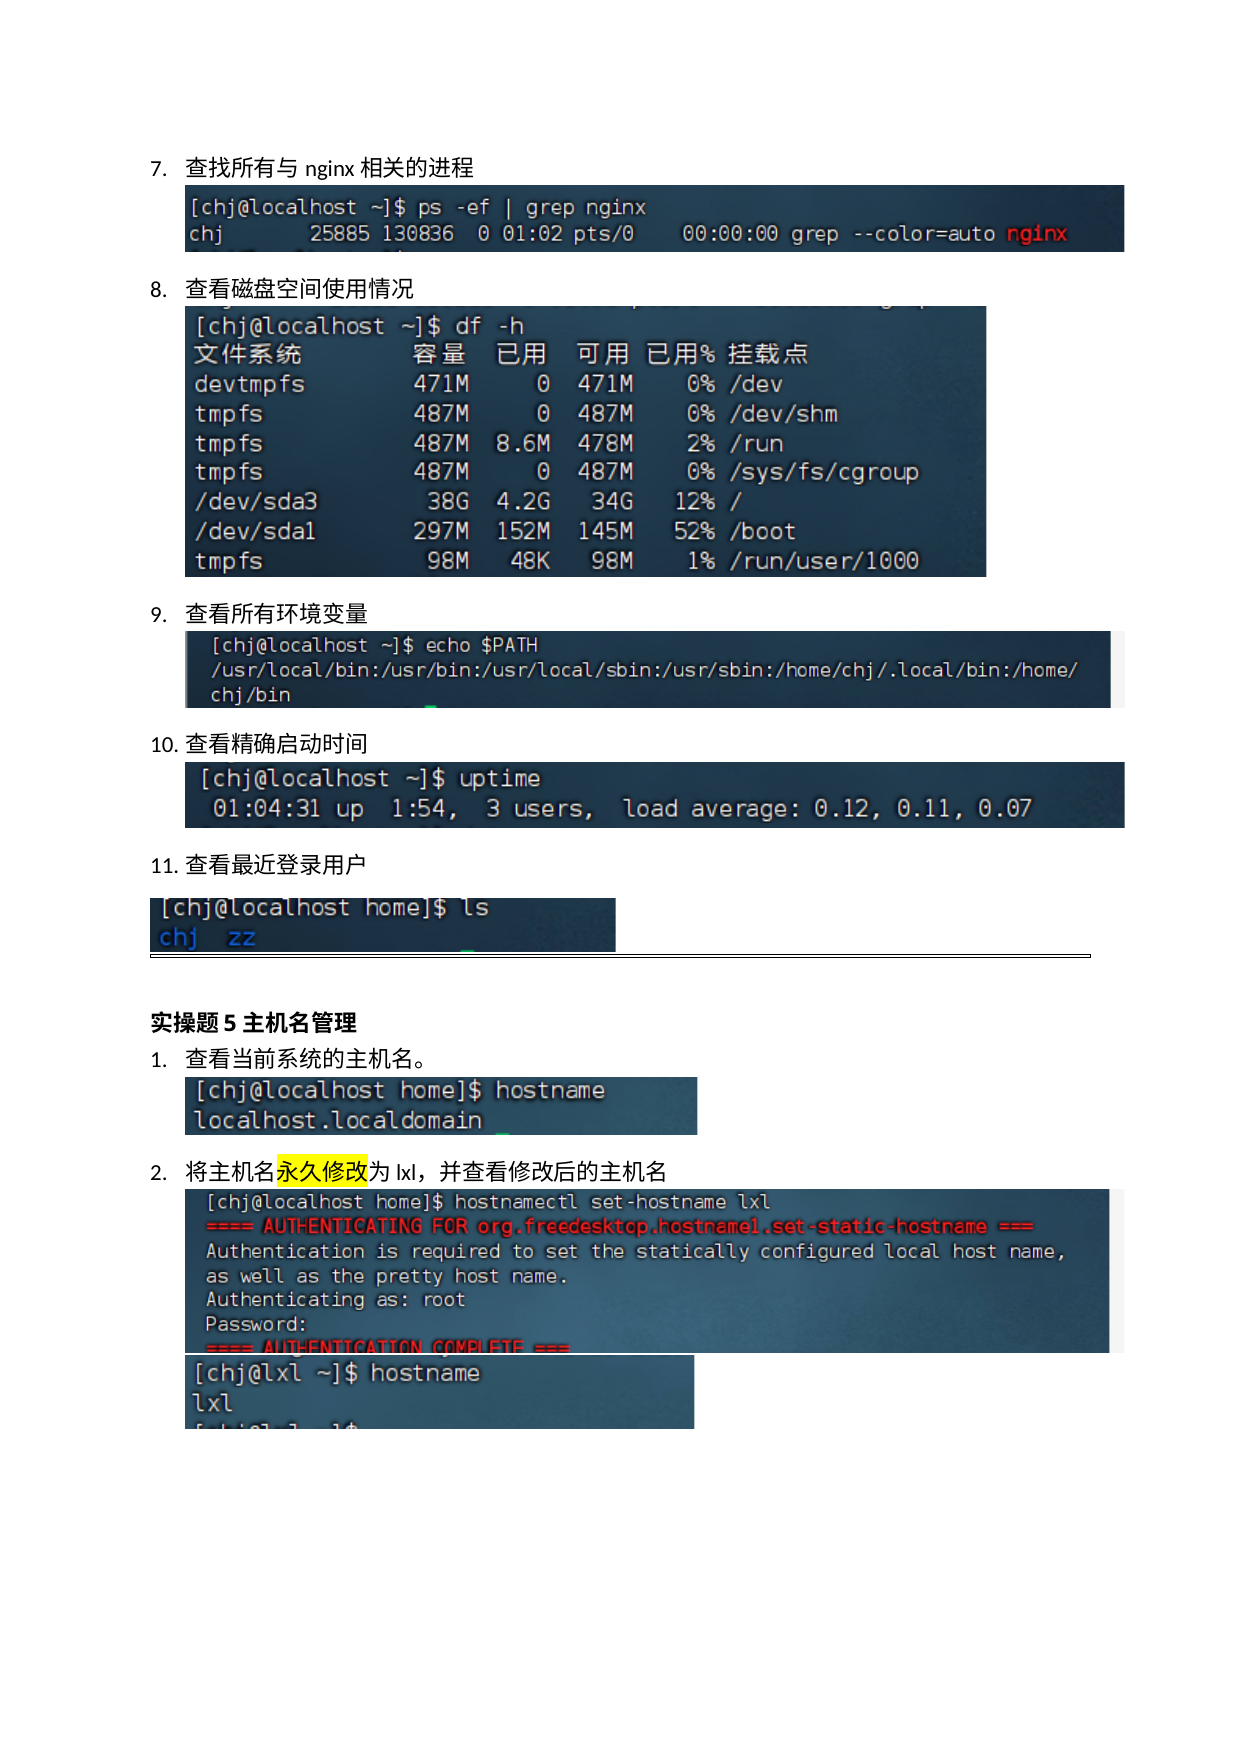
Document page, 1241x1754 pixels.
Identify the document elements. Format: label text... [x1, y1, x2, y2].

picture [150, 898, 616, 952]
picture [185, 762, 1125, 828]
picture [185, 185, 1125, 252]
picture [185, 1077, 698, 1135]
picture [185, 306, 987, 577]
list 查看最近登录用户 [150, 846, 1090, 880]
subtitle 实操题5 主机名管理 [150, 1005, 1090, 1039]
picture [185, 631, 1125, 708]
picture [185, 1355, 695, 1429]
picture [185, 1189, 1125, 1353]
